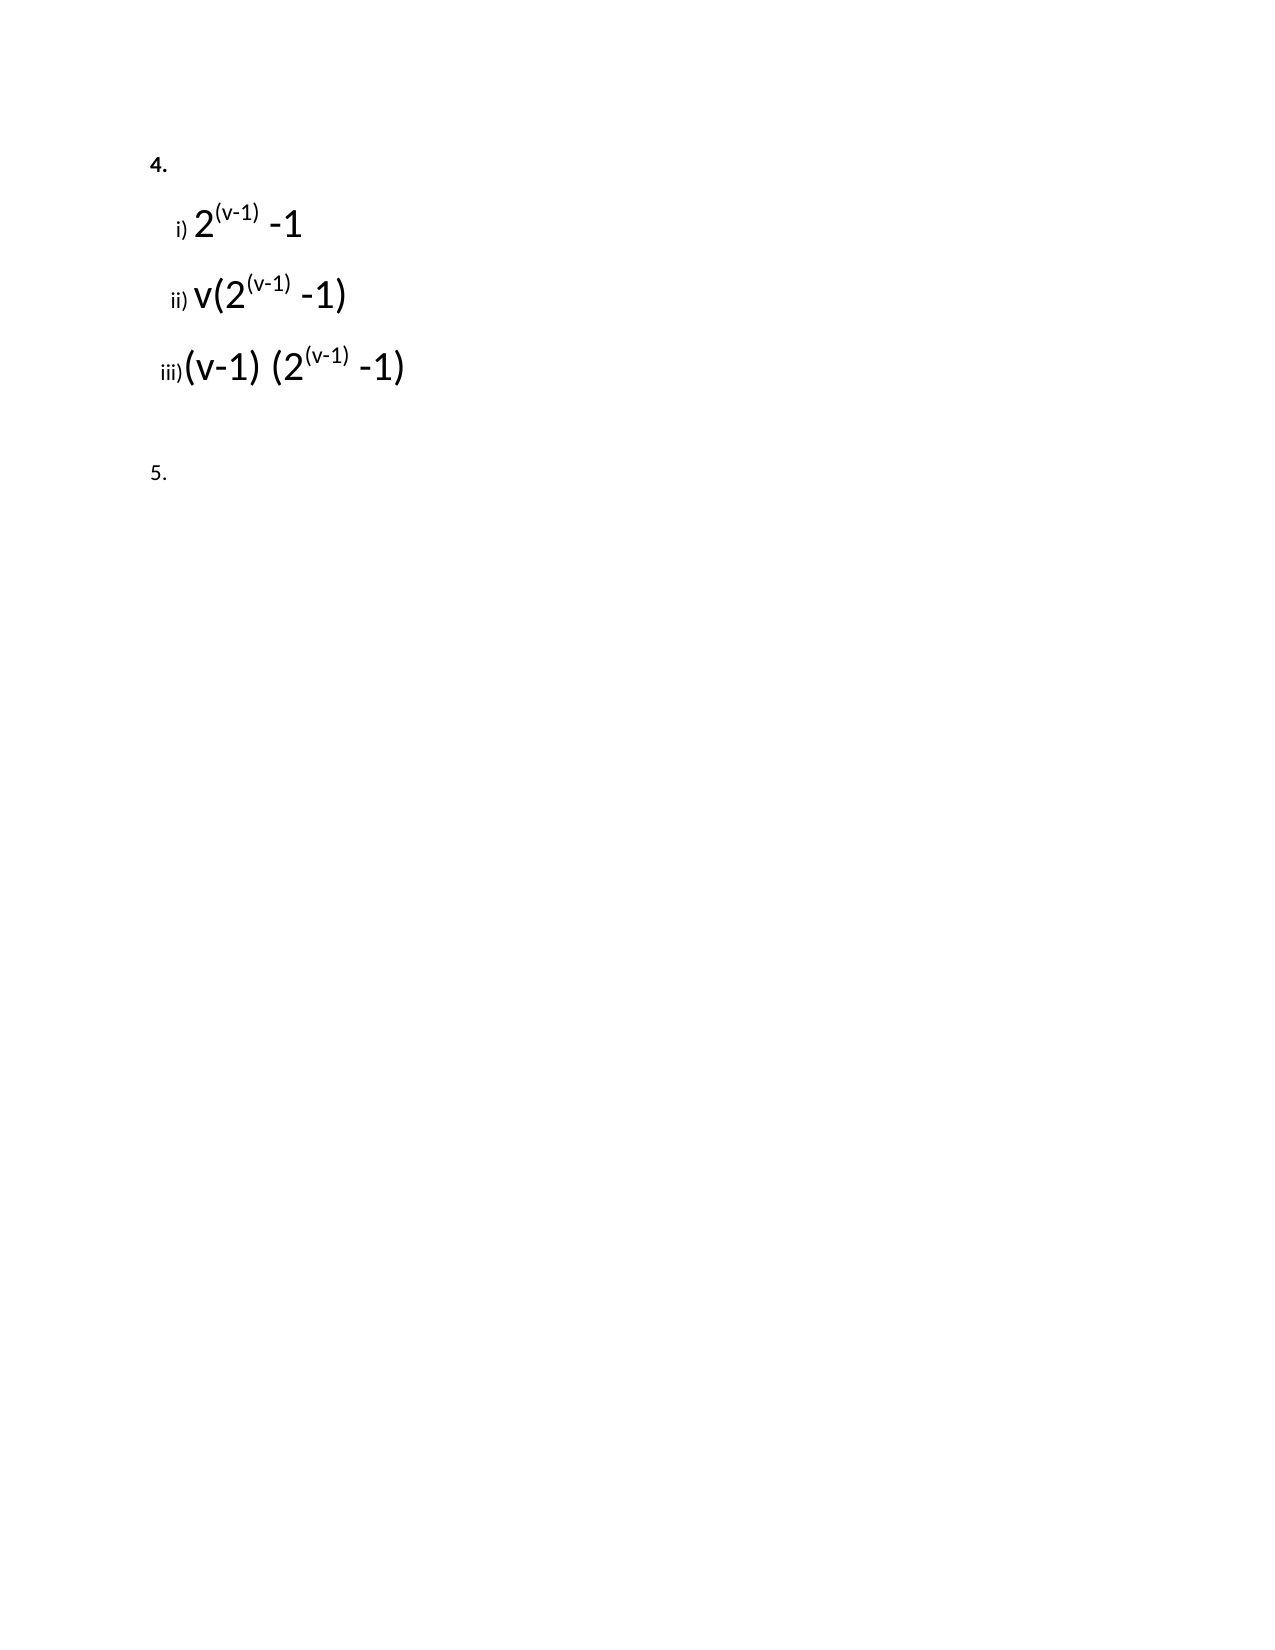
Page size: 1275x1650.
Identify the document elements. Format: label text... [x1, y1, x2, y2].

text 4. [150, 150, 1125, 178]
text ii) v(2(v-1) -1) [150, 268, 1125, 319]
text i) 2(v-1) -1 [150, 197, 1125, 248]
text 5. [150, 458, 1125, 486]
text iii)(v-1) (2(v-1) -1) [150, 340, 1125, 391]
